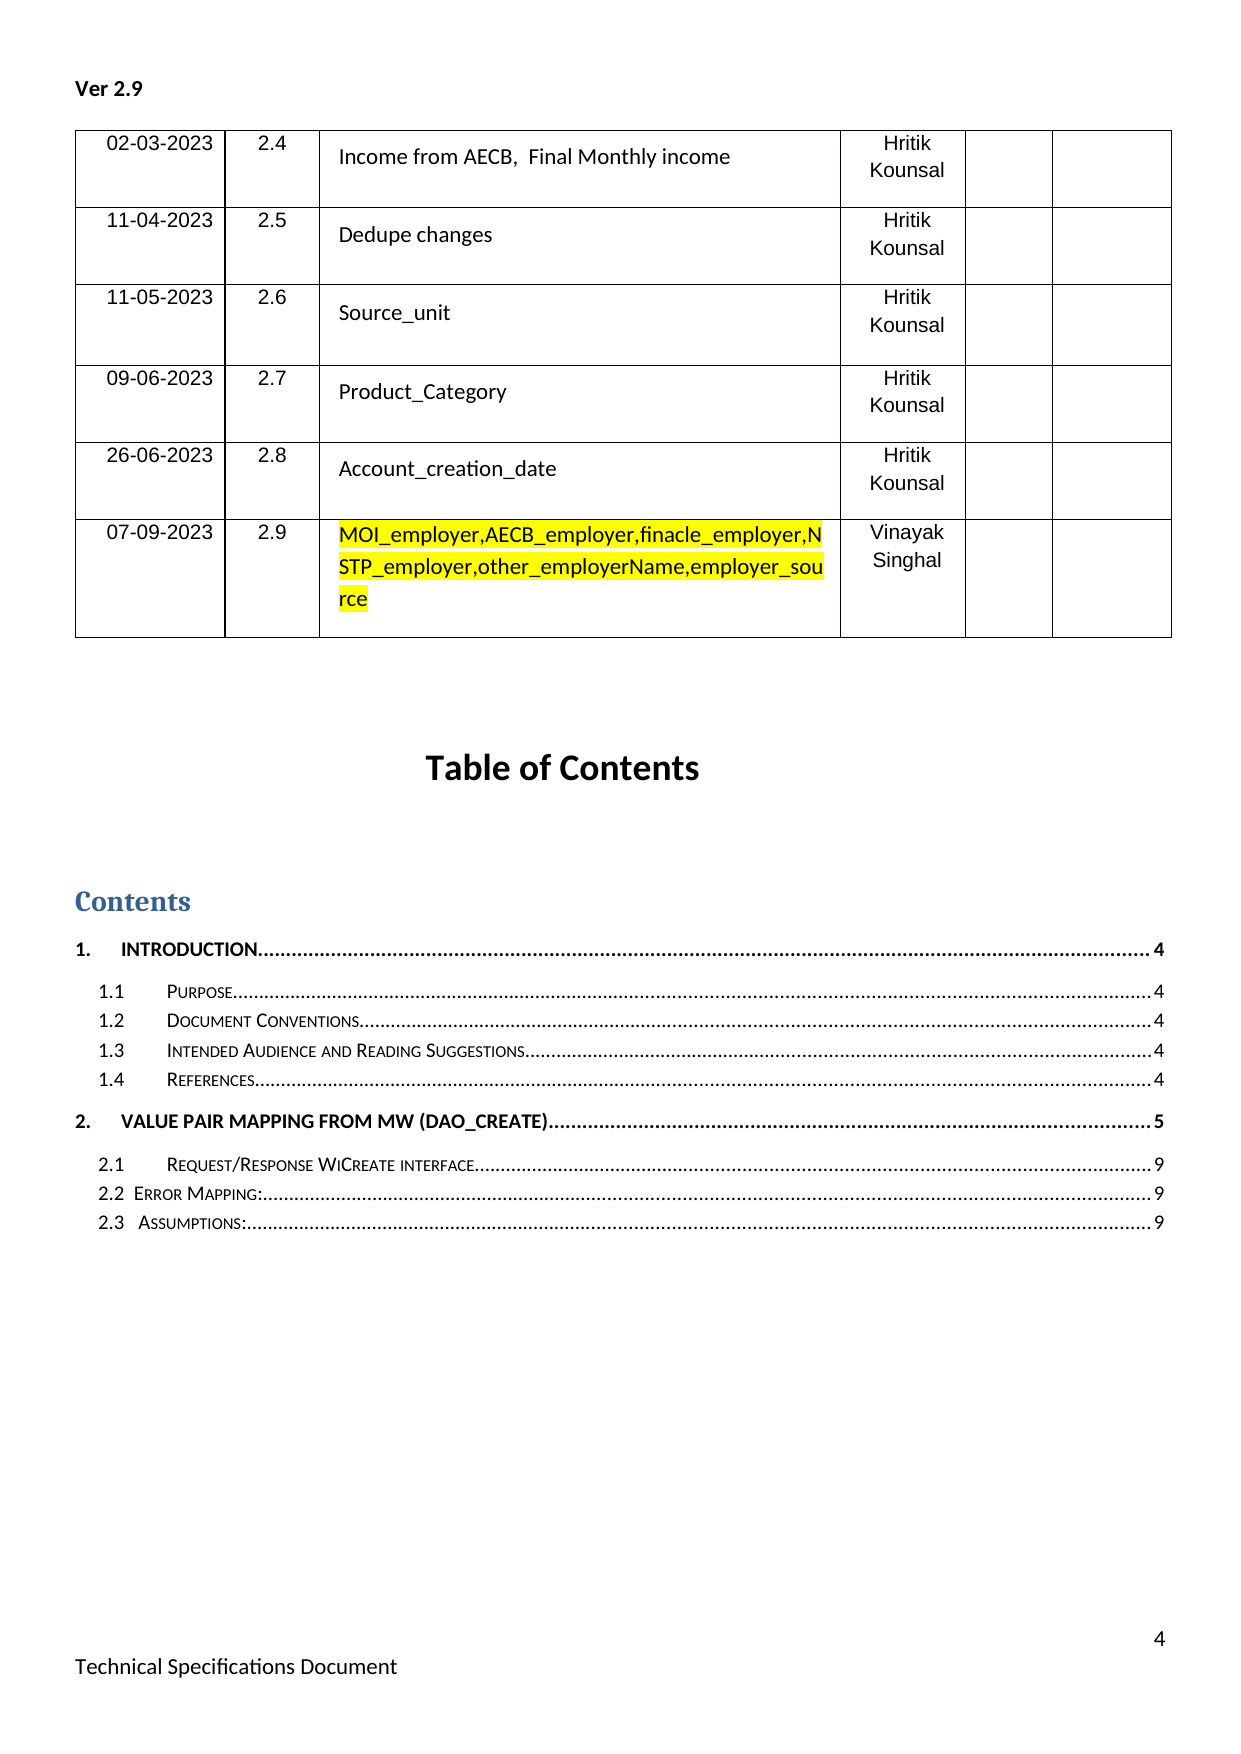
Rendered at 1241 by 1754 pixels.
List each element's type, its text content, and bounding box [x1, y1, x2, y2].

table_cell Source_unit [320, 285, 840, 365]
table_cell 2.5 [226, 208, 319, 284]
table_cell 09-06-2023 [76, 366, 224, 442]
table_cell [1053, 443, 1171, 519]
table_cell [966, 208, 1052, 284]
table_cell Product_Category [320, 366, 840, 442]
table_cell 26-06-2023 [76, 443, 224, 519]
table_cell Account_creation_date [320, 443, 840, 519]
table_cell [1053, 208, 1171, 284]
table_cell 2.7 [226, 366, 319, 442]
table_cell [966, 366, 1052, 442]
table_cell Dedupe changes [320, 208, 840, 284]
table_cell [966, 131, 1052, 207]
table_cell MOI_employer,AECB_employer,finacle_employer,NSTP_employer,other_employerName,employer_source [320, 520, 840, 637]
table_cell Hritik Kounsal [841, 443, 965, 519]
text Table of Contents [75, 744, 1165, 790]
table_cell 07-09-2023 [76, 520, 224, 637]
table_cell [1053, 285, 1171, 365]
table_cell 11-05-2023 [76, 285, 224, 365]
table_cell [1053, 131, 1171, 207]
table_cell [966, 520, 1052, 637]
table_cell 02-03-2023 [76, 131, 224, 207]
table_cell Income from AECB, Final Monthly income [320, 131, 840, 207]
table_cell 2.6 [226, 285, 319, 365]
table_cell Hritik Kounsal [841, 131, 965, 207]
table_cell Vinayak Singhal [841, 520, 965, 637]
table_cell [966, 285, 1052, 365]
table_cell 2.4 [226, 131, 319, 207]
table_cell Hritik Kounsal [841, 366, 965, 442]
table_cell Hritik Kounsal [841, 285, 965, 365]
table_cell 2.9 [226, 520, 319, 637]
table_cell 11-04-2023 [76, 208, 224, 284]
table_cell [1053, 366, 1171, 442]
table_cell 2.8 [226, 443, 319, 519]
table_cell [966, 443, 1052, 519]
table_cell Hritik Kounsal [841, 208, 965, 284]
table_cell [1053, 520, 1171, 637]
